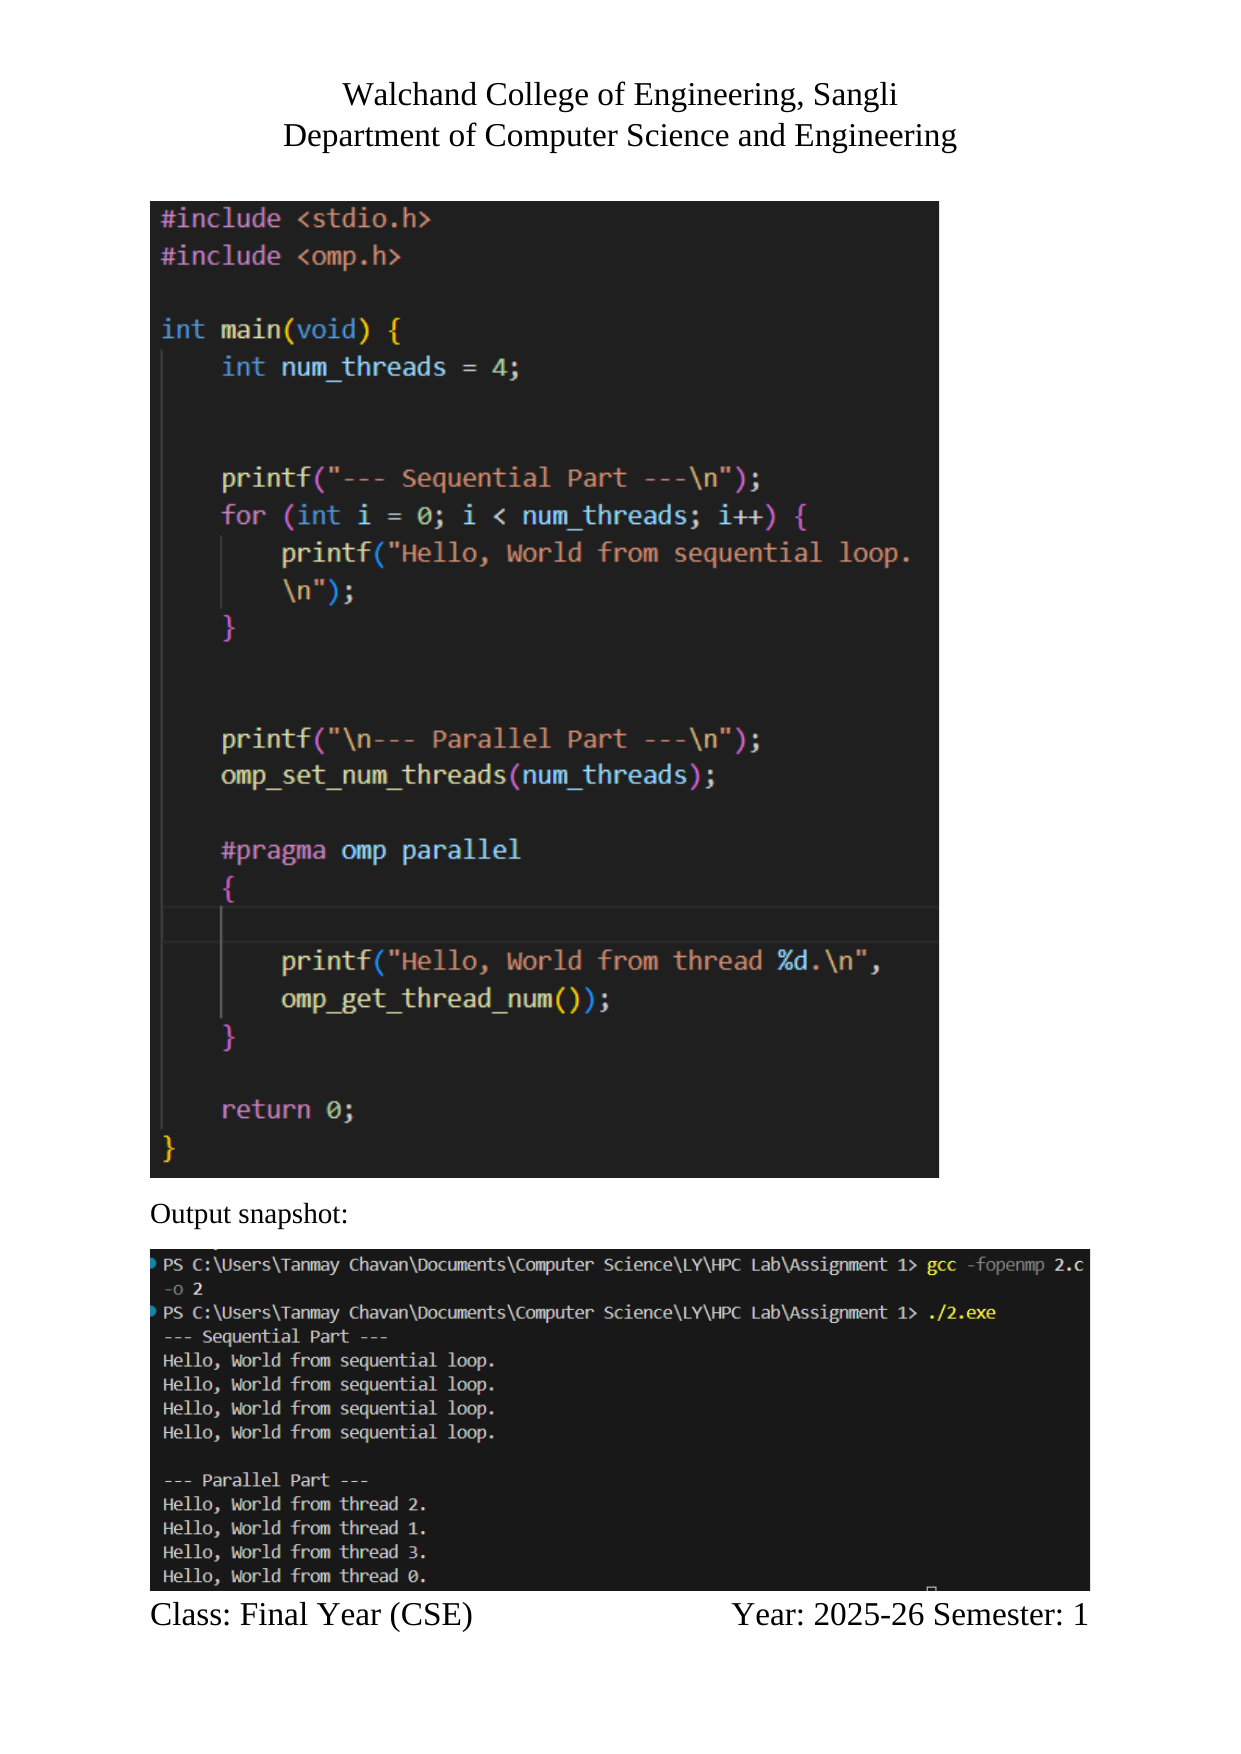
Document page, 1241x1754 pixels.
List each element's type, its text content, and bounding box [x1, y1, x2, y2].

picture [150, 1249, 1091, 1591]
text Output snapshot: [150, 1197, 1090, 1230]
picture [150, 201, 940, 1178]
